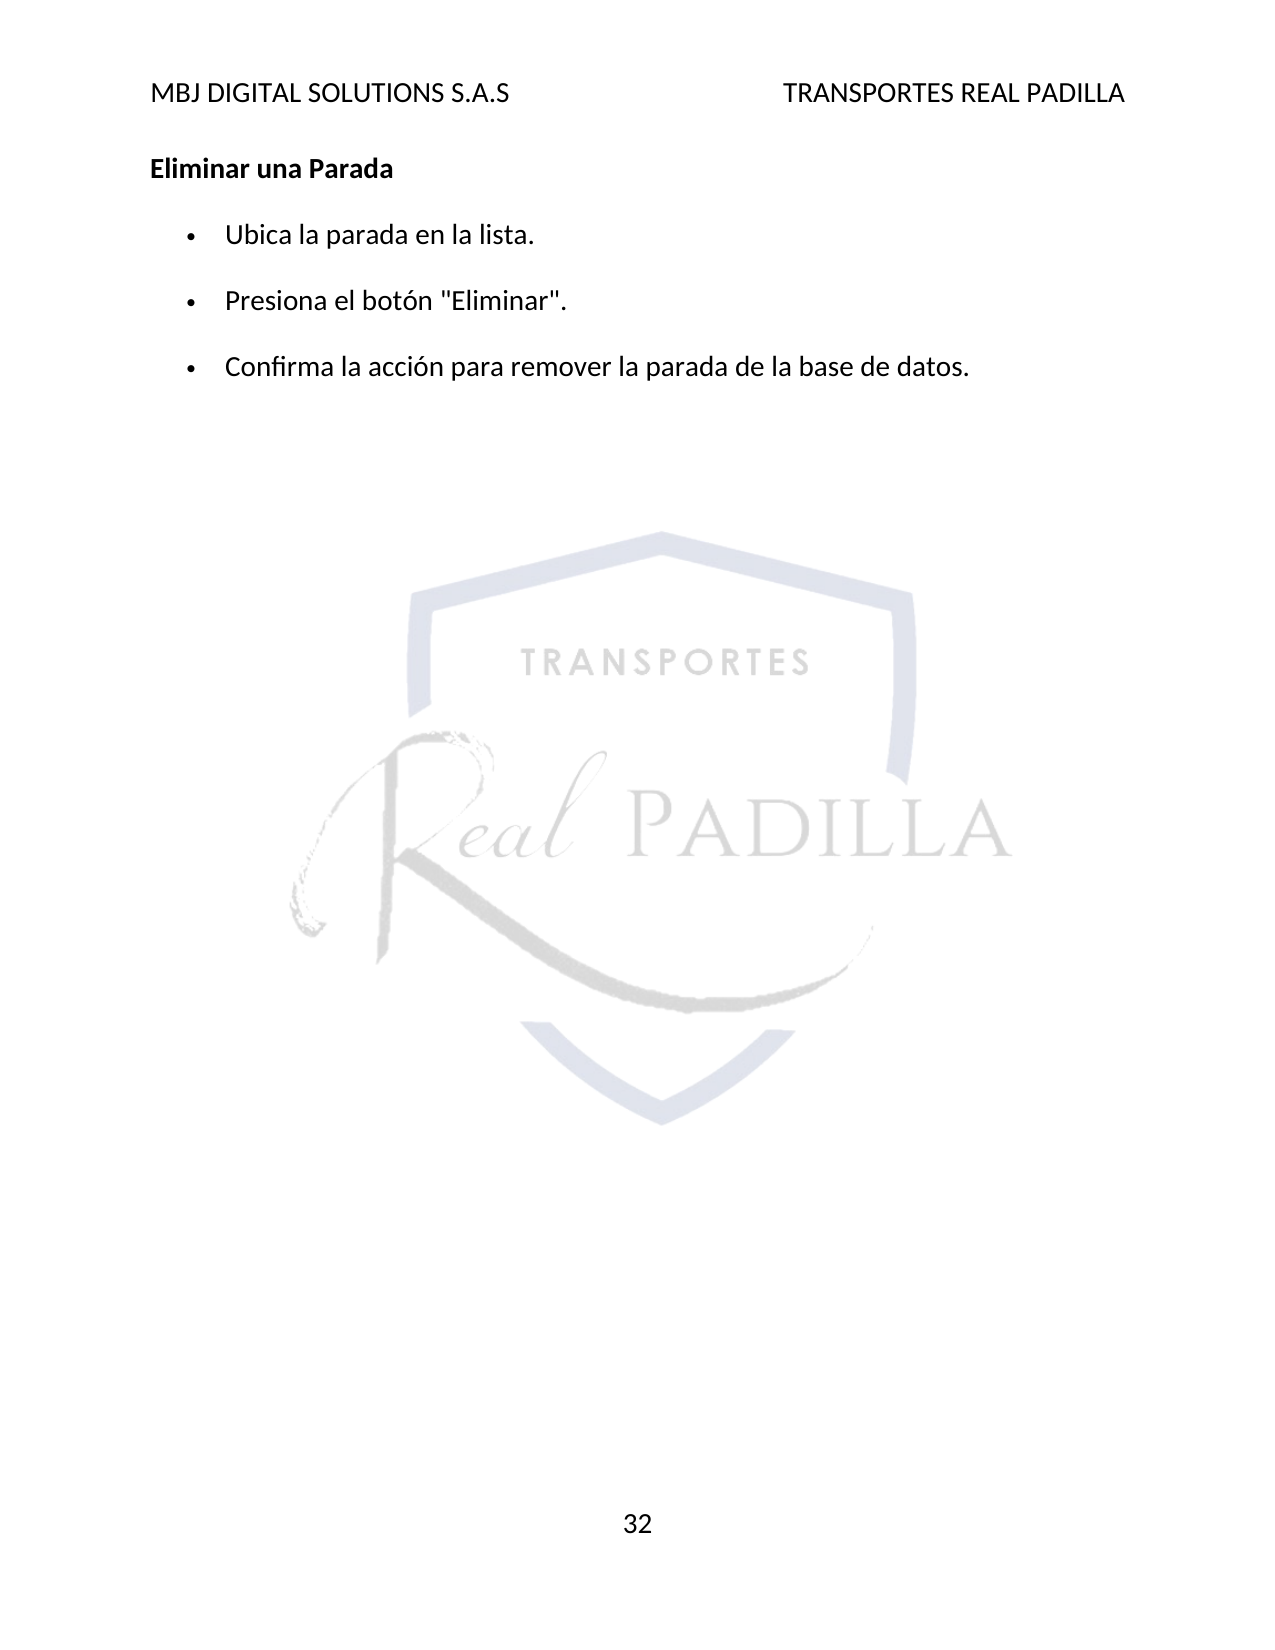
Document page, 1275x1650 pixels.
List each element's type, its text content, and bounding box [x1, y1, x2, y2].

text Eliminar una Parada [150, 150, 1125, 186]
list Ubica la parada en la lista. [187, 216, 1125, 252]
list Confirma la acción para remover la parada de la base de datos. [187, 348, 1125, 383]
list Presiona el botón "Eliminar". [187, 282, 1125, 317]
